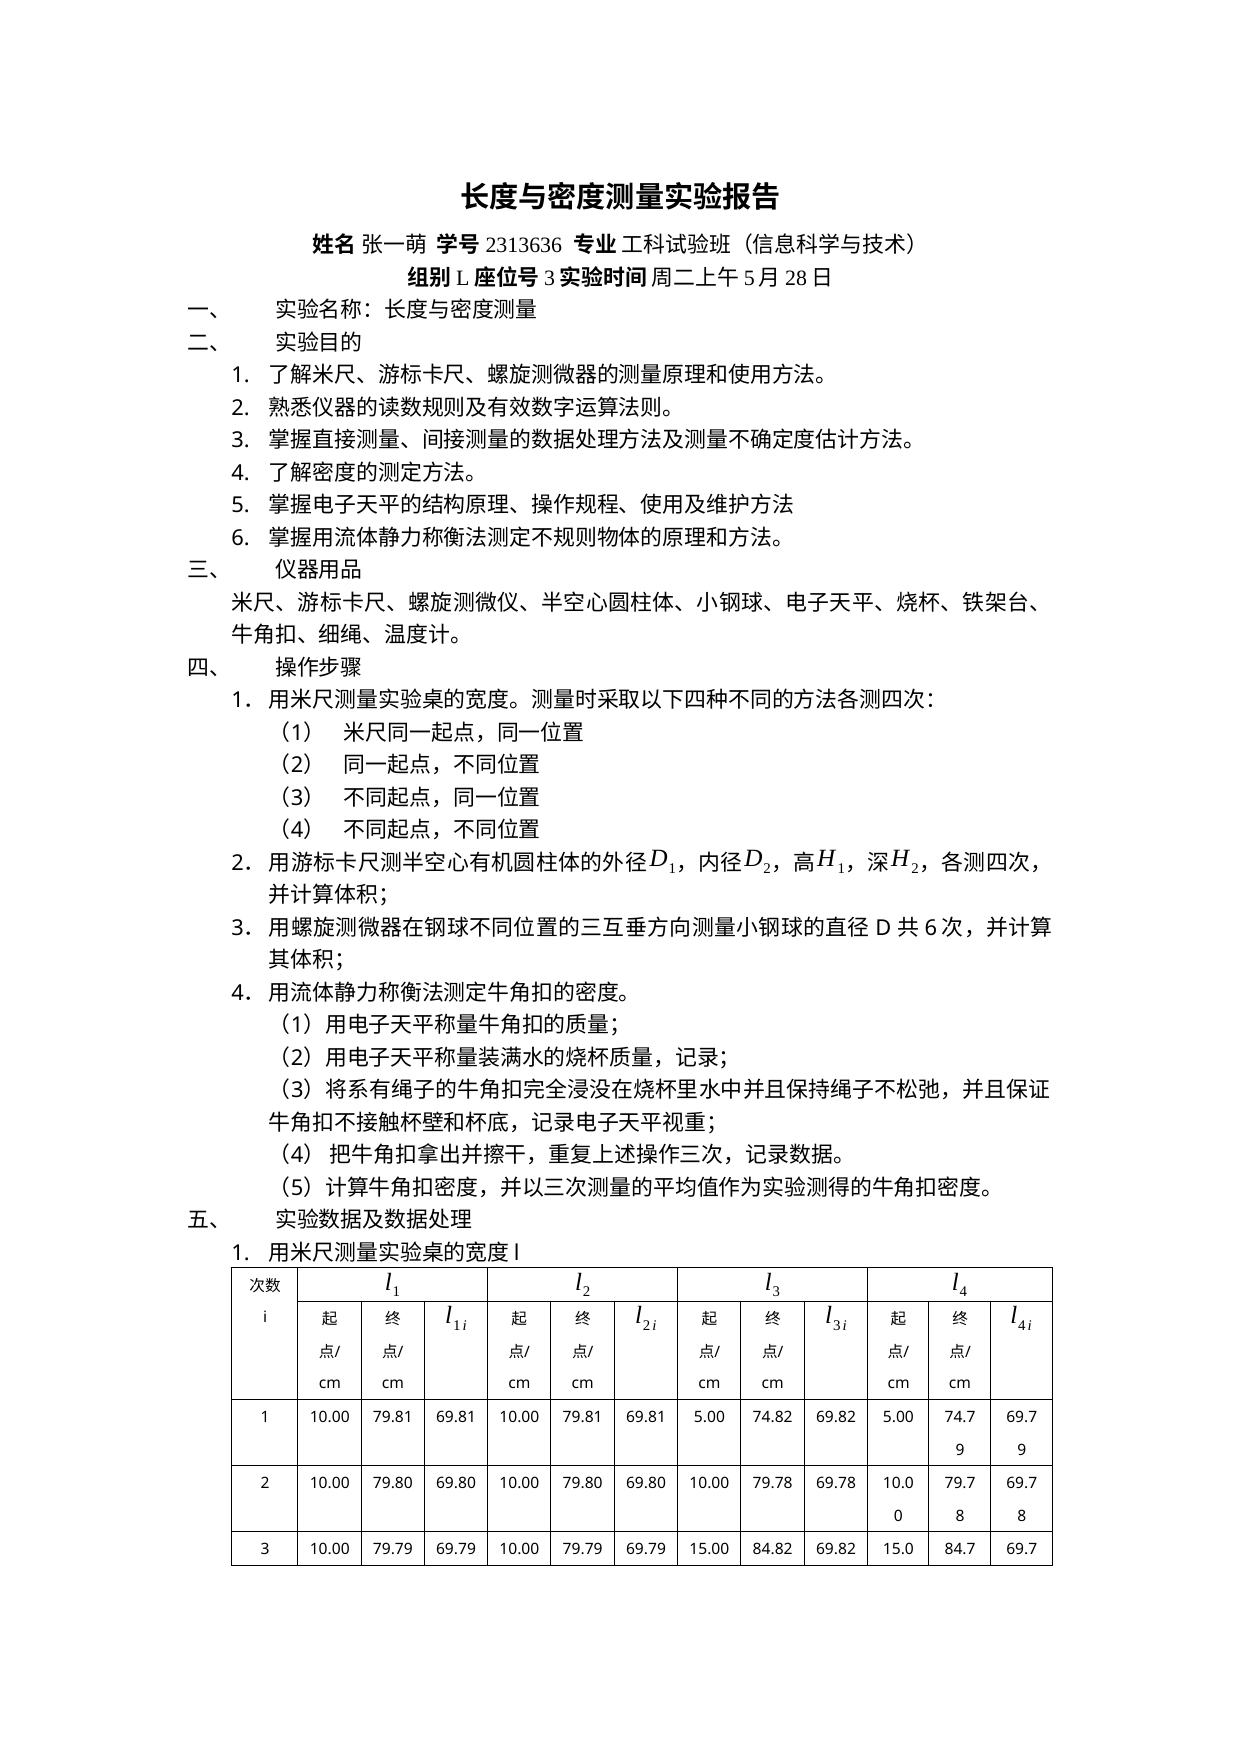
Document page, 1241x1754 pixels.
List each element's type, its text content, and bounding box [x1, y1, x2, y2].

table_cell 69.79 [425, 1532, 487, 1565]
table_cell 15.00 [678, 1532, 740, 1565]
table_cell 起点/cm [868, 1302, 928, 1399]
table_cell [615, 1302, 677, 1399]
list 用螺旋测微器在钢球不同位置的三互垂方向测量小钢球的直径D 共6次，并计算其体积； [231, 909, 1053, 974]
table_cell 5.00 [868, 1400, 928, 1465]
table_cell 79.80 [362, 1466, 424, 1531]
table_cell 84.72 [929, 1532, 990, 1565]
text 长度与密度测量实验报告 [187, 162, 1053, 227]
table_cell 69.78 [991, 1466, 1052, 1531]
table_cell 终点/cm [741, 1302, 804, 1399]
list 实验数据及数据处理 [187, 1202, 1053, 1234]
table_cell [805, 1302, 867, 1399]
table_header [868, 1268, 1052, 1301]
table_cell [991, 1302, 1052, 1399]
list 了解米尺、游标卡尺、螺旋测微器的测量原理和使用方法。 [231, 357, 1053, 389]
text 姓名 张一萌 学号 2313636 专业 工科试验班（信息科学与技术） [187, 227, 1053, 259]
list 用流体静力称衡法测定牛角扣的密度。 [231, 974, 1053, 1007]
list 用米尺测量实验桌的宽度。测量时采取以下四种不同的方法各测四次： [231, 682, 1053, 714]
list 用米尺测量实验桌的宽度l [231, 1234, 1053, 1267]
table_cell [425, 1302, 487, 1399]
table_cell 10.00 [678, 1466, 740, 1531]
table_cell 2 [232, 1466, 297, 1531]
table_cell 79.78 [929, 1466, 990, 1531]
table_cell 69.80 [615, 1466, 677, 1531]
list 掌握用流体静力称衡法测定不规则物体的原理和方法。 [231, 519, 1053, 552]
table_cell 69.81 [425, 1400, 487, 1465]
table_cell 10.00 [868, 1466, 928, 1531]
table_cell 74.82 [741, 1400, 804, 1465]
list （3）将系有绳子的牛角扣完全浸没在烧杯里水中并且保持绳子不松弛，并且保证牛角扣不接触杯壁和杯底，记录电子天平视重； [269, 1072, 1053, 1137]
list 操作步骤 [187, 649, 1053, 682]
table_header 次数 i [232, 1268, 297, 1399]
list 实验名称：长度与密度测量 [187, 292, 1053, 324]
table_cell 74.79 [929, 1400, 990, 1465]
list 不同起点，同一位置 [269, 779, 1053, 812]
table_header [298, 1268, 487, 1301]
table_cell 起点/cm [488, 1302, 550, 1399]
table_cell 69.82 [805, 1532, 867, 1565]
table_cell 15.00 [868, 1532, 928, 1565]
list 掌握直接测量、间接测量的数据处理方法及测量不确定度估计方法。 [231, 422, 1053, 454]
table_cell 5.00 [678, 1400, 740, 1465]
table_cell 79.79 [551, 1532, 614, 1565]
table_cell 69.72 [991, 1532, 1052, 1565]
table_header [488, 1268, 677, 1301]
table_cell 79.80 [551, 1466, 614, 1531]
table_cell 1 [232, 1400, 297, 1465]
list 掌握电子天平的结构原理、操作规程、使用及维护方法 [231, 487, 1053, 519]
table_cell 起点/cm [298, 1302, 361, 1399]
list 仪器用品 [187, 552, 1053, 584]
list 同一起点，不同位置 [269, 747, 1053, 779]
table_cell 终点/cm [929, 1302, 990, 1399]
table_cell 10.00 [488, 1400, 550, 1465]
list 了解密度的测定方法。 [231, 454, 1053, 487]
table_cell 10.00 [488, 1532, 550, 1565]
table_cell 终点/cm [362, 1302, 424, 1399]
list 不同起点，不同位置 [269, 812, 1053, 844]
table_cell 69.78 [805, 1466, 867, 1531]
table_cell 79.81 [362, 1400, 424, 1465]
list （4） 把牛角扣拿出并擦干，重复上述操作三次，记录数据。 [269, 1137, 1053, 1169]
table_header [678, 1268, 867, 1301]
table_cell 79.79 [362, 1532, 424, 1565]
table_cell 3 [232, 1532, 297, 1565]
table_cell 69.79 [615, 1532, 677, 1565]
table_cell 69.79 [991, 1400, 1052, 1465]
list （5）计算牛角扣密度，并以三次测量的平均值作为实验测得的牛角扣密度。 [269, 1169, 1053, 1202]
table_cell 起点/cm [678, 1302, 740, 1399]
table_cell 10.00 [298, 1466, 361, 1531]
table_cell 69.82 [805, 1400, 867, 1465]
list （1）用电子天平称量牛角扣的质量； [269, 1007, 1053, 1039]
list 熟悉仪器的读数规则及有效数字运算法则。 [231, 389, 1053, 422]
table_cell 79.81 [551, 1400, 614, 1465]
table_cell 84.82 [741, 1532, 804, 1565]
list 实验目的 [187, 324, 1053, 357]
text 组别 L 座位号3实验时间 周二上午5月28日 [187, 259, 1053, 292]
table_cell 79.78 [741, 1466, 804, 1531]
table_cell 终点/cm [551, 1302, 614, 1399]
table_cell 10.00 [298, 1532, 361, 1565]
table_cell 69.81 [615, 1400, 677, 1465]
table_cell 69.80 [425, 1466, 487, 1531]
list 用游标卡尺测半空心有机圆柱体的外径，内径，高，深，各测四次，并计算体积； [231, 844, 1053, 909]
list （2）用电子天平称量装满水的烧杯质量，记录； [269, 1039, 1053, 1072]
list 米尺同一起点，同一位置 [269, 714, 1053, 747]
table_cell 10.00 [488, 1466, 550, 1531]
table_cell 10.00 [298, 1400, 361, 1465]
list 米尺、游标卡尺、螺旋测微仪、半空心圆柱体、小钢球、电子天平、烧杯、铁架台、牛角扣、细绳、温度计。 [231, 584, 1053, 649]
